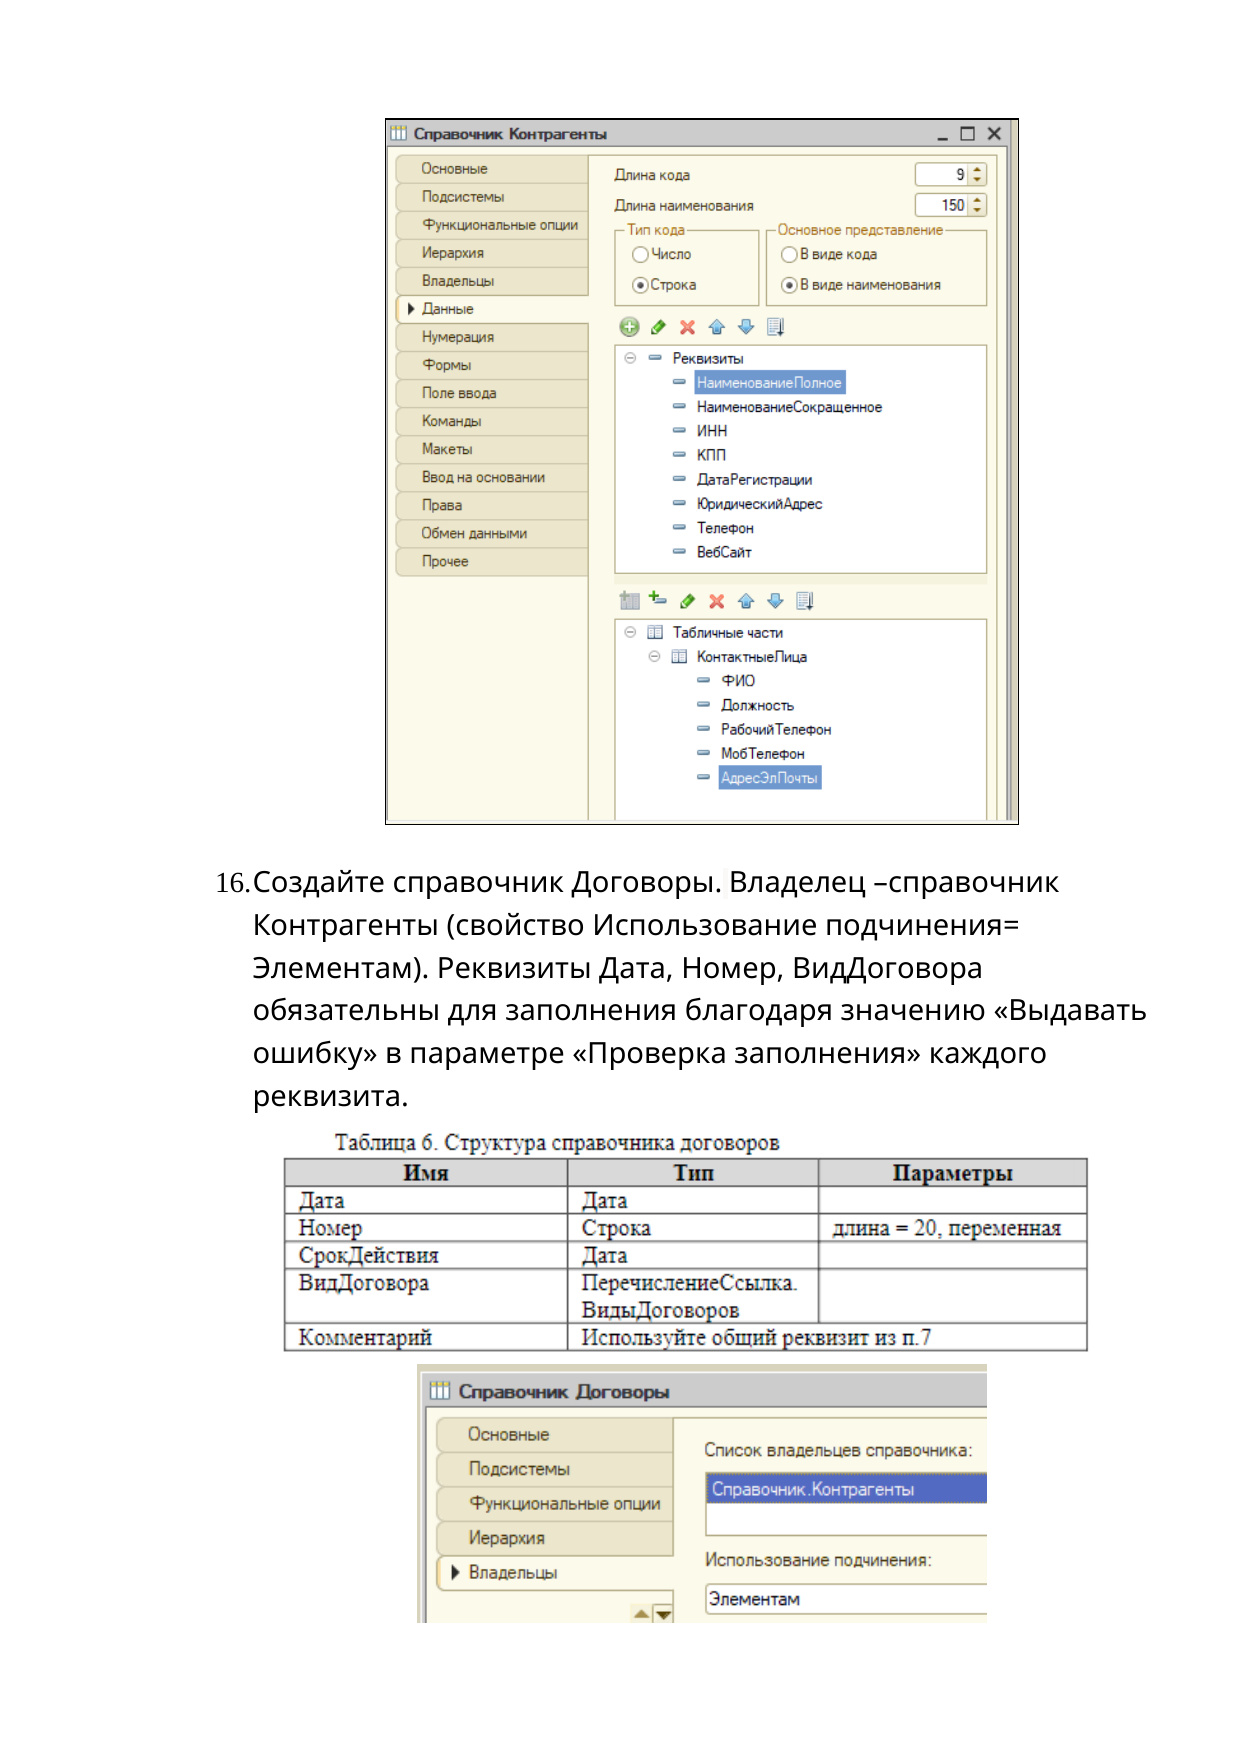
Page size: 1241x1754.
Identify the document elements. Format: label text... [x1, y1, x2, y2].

list Создайте справочник Договоры. Владелец –справочник Контрагенты (свойство Использование подчинения= Элементам). Реквизиты Дата, Номер, ВидДоговора обязательны для заполнения благодаря значению «Выдавать ошибку» в параметре «Проверка заполнения» каждого реквизита. [215, 861, 1152, 1115]
picture [417, 1364, 987, 1623]
picture [252, 1118, 1101, 1363]
picture [386, 120, 1018, 824]
